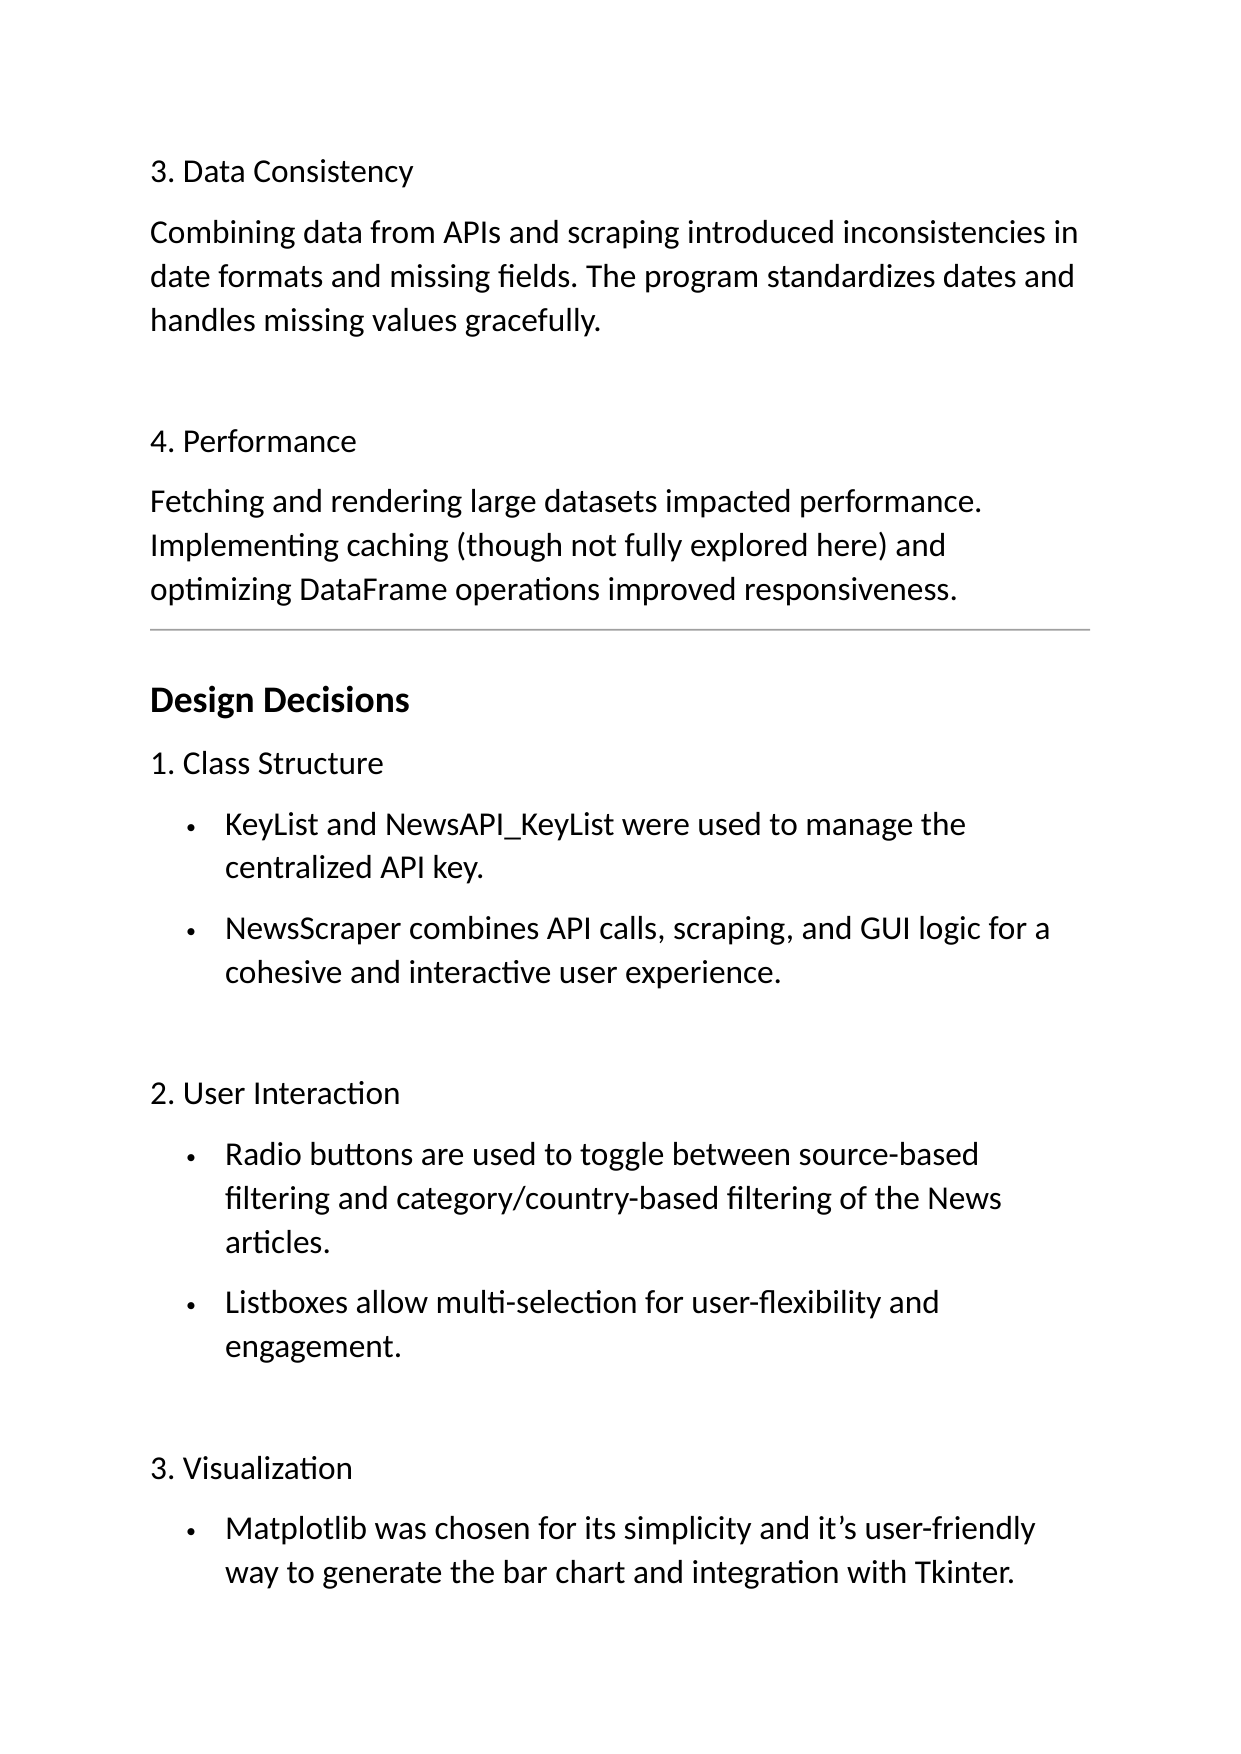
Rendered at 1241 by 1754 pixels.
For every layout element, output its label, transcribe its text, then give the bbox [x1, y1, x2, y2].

list Radio buttons are used to toggle between source-based filtering and category/country-based filtering of the News articles. [187, 1133, 1090, 1262]
text Fetching and rendering large datasets impacted performance. Implementing caching (though not fully explored here) and optimizing DataFrame operations improved responsiveness. [150, 480, 1090, 609]
list Matplotlib was chosen for its simplicity and it’s user-friendly way to generate the bar chart and integration with Tkinter. [187, 1507, 1090, 1592]
text 2. User Interaction [150, 1072, 1090, 1113]
list Listboxes allow multi-selection for user-flexibility and engagement. [187, 1282, 1090, 1366]
list NewsScraper combines API calls, scraping, and GUI logic for a cohesive and interactive user experience. [187, 907, 1090, 992]
list KeyList and NewsAPI_KeyList were used to manage the centralized API key. [187, 803, 1090, 887]
text 3. Data Consistency [150, 150, 1090, 191]
text 4. Performance [150, 420, 1090, 461]
text Combining data from APIs and scraping introduced inconsistencies in date formats and missing fields. The program standardizes dates and handles missing values gracefully. [150, 211, 1090, 339]
text Design Decisions [150, 676, 1090, 722]
text 1. Class Structure [150, 742, 1090, 783]
text 3. Visualization [150, 1447, 1090, 1487]
